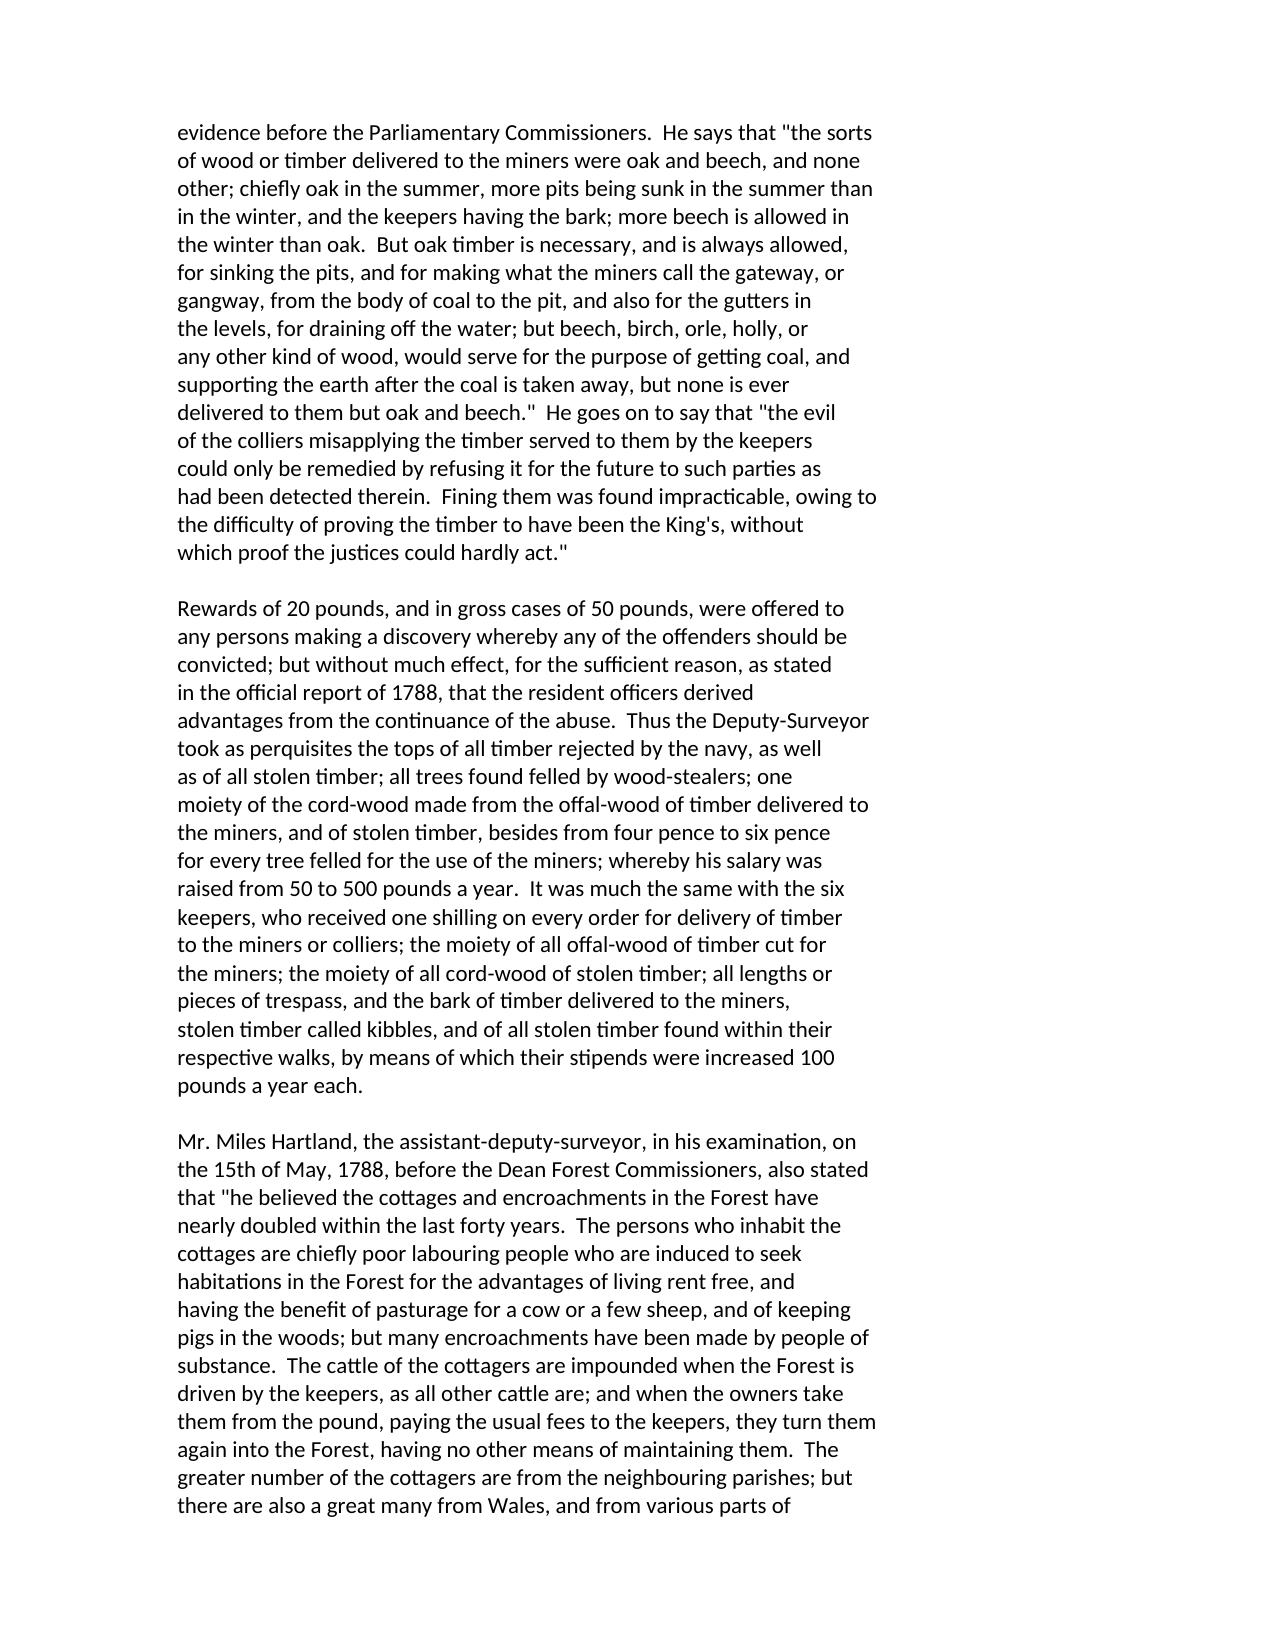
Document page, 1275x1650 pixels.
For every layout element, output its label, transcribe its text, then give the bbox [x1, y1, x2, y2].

text of wood or timber delivered to the miners were oak and beech, and none [177, 146, 1186, 174]
text cottages are chiefly poor labouring people who are induced to seek [177, 1239, 1186, 1267]
text evidence before the Parliamentary Commissioners. He says that "the sorts [177, 118, 1186, 146]
text pieces of trespass, and the bark of timber delivered to the miners, [177, 987, 1186, 1015]
text again into the Forest, having no other means of maintaining them. The [177, 1435, 1186, 1463]
text as of all stolen timber; all trees found felled by wood-stealers; one [177, 762, 1186, 791]
text pigs in the woods; but many encroachments have been made by people of [177, 1323, 1186, 1351]
text pounds a year each. [177, 1071, 1186, 1099]
text to the miners or colliers; the moiety of all offal-wood of timber cut for [177, 931, 1186, 959]
text any other kind of wood, would serve for the purpose of getting coal, and [177, 342, 1186, 370]
text in the official report of 1788, that the resident officers derived [177, 678, 1186, 706]
text greater number of the cottagers are from the neighbouring parishes; but [177, 1463, 1186, 1491]
text habitations in the Forest for the advantages of living rent free, and [177, 1267, 1186, 1295]
text Mr. Miles Hartland, the assistant-deputy-surveyor, in his examination, on [177, 1127, 1186, 1155]
text Rewards of 20 pounds, and in gross cases of 50 pounds, were offered to [177, 594, 1186, 622]
text in the winter, and the keepers having the bark; more beech is allowed in [177, 202, 1186, 230]
text respective walks, by means of which their stipends were increased 100 [177, 1043, 1186, 1071]
text delivered to them but oak and beech." He goes on to say that "the evil [177, 398, 1186, 426]
text the miners; the moiety of all cord-wood of stolen timber; all lengths or [177, 959, 1186, 987]
text convicted; but without much effect, for the sufficient reason, as stated [177, 650, 1186, 678]
text raised from 50 to 500 pounds a year. It was much the same with the six [177, 874, 1186, 903]
text for sinking the pits, and for making what the miners call the gateway, or [177, 258, 1186, 286]
text substance. The cattle of the cottagers are impounded when the Forest is [177, 1351, 1186, 1379]
text advantages from the continuance of the abuse. Thus the Deputy-Surveyor [177, 706, 1186, 734]
text moiety of the cord-wood made from the offal-wood of timber delivered to [177, 791, 1186, 818]
text other; chiefly oak in the summer, more pits being sunk in the summer than [177, 174, 1186, 202]
text the 15th of May, 1788, before the Dean Forest Commissioners, also stated [177, 1155, 1186, 1183]
text gangway, from the body of coal to the pit, and also for the gutters in [177, 286, 1186, 314]
text nearly doubled within the last forty years. The persons who inhabit the [177, 1211, 1186, 1239]
text any persons making a discovery whereby any of the offenders should be [177, 622, 1186, 650]
text could only be remedied by refusing it for the future to such parties as [177, 454, 1186, 482]
text for every tree felled for the use of the miners; whereby his salary was [177, 847, 1186, 874]
text stolen timber called kibbles, and of all stolen timber found within their [177, 1015, 1186, 1043]
text having the benefit of pasturage for a cow or a few sheep, and of keeping [177, 1295, 1186, 1323]
text the miners, and of stolen timber, besides from four pence to six pence [177, 818, 1186, 847]
text of the colliers misapplying the timber served to them by the keepers [177, 426, 1186, 454]
text the levels, for draining off the water; but beech, birch, orle, holly, or [177, 314, 1186, 342]
text that "he believed the cottages and encroachments in the Forest have [177, 1183, 1186, 1211]
text driven by the keepers, as all other cattle are; and when the owners take [177, 1379, 1186, 1407]
text the winter than oak. But oak timber is necessary, and is always allowed, [177, 230, 1186, 258]
text took as perquisites the tops of all timber rejected by the navy, as well [177, 734, 1186, 762]
text the difficulty of proving the timber to have been the King's, without [177, 510, 1186, 538]
text which proof the justices could hardly act." [177, 538, 1186, 566]
text keepers, who received one shilling on every order for delivery of timber [177, 903, 1186, 931]
text there are also a great many from Wales, and from various parts of [177, 1491, 1186, 1519]
text them from the pound, paying the usual fees to the keepers, they turn them [177, 1407, 1186, 1435]
text had been detected therein. Fining them was found impracticable, owing to [177, 482, 1186, 510]
text supporting the earth after the coal is taken away, but none is ever [177, 370, 1186, 398]
